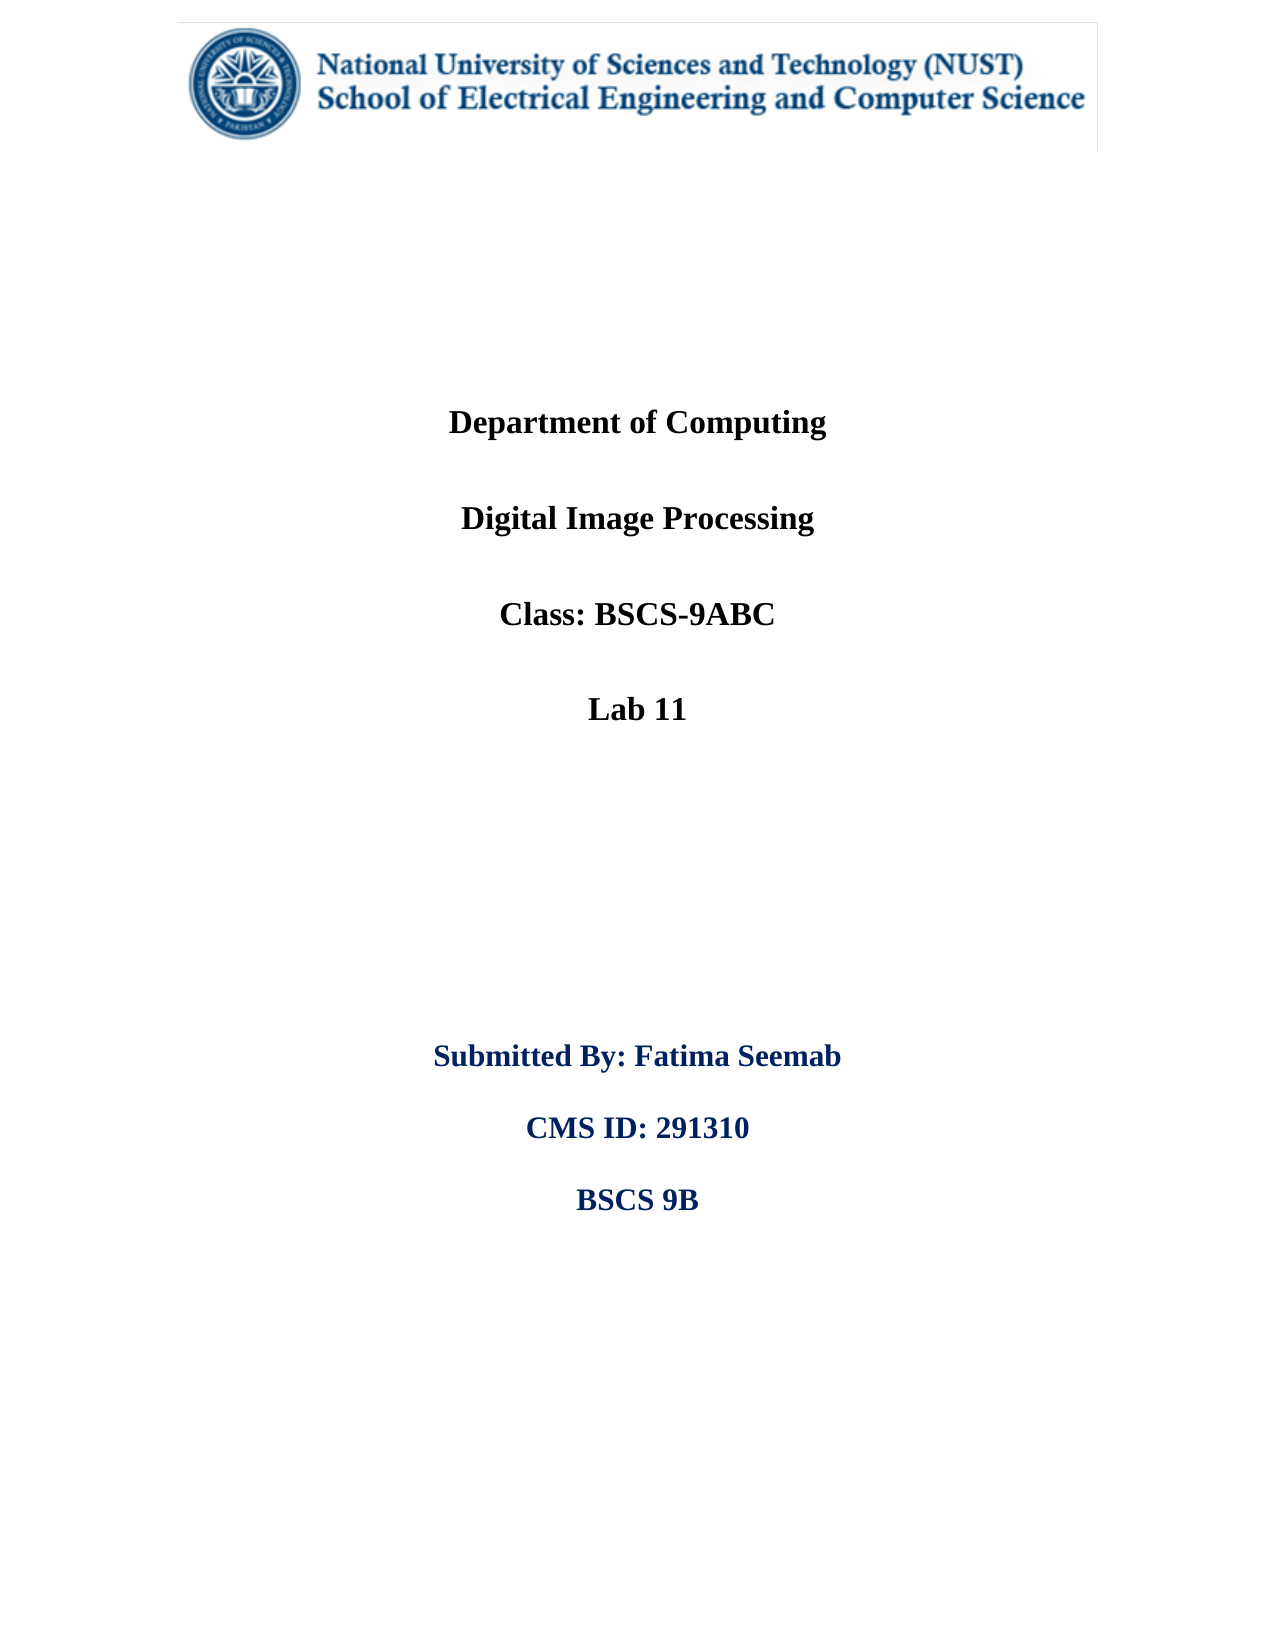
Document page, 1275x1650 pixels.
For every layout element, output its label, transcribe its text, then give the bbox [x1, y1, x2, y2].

text Digital Image Processing [150, 498, 1125, 536]
text Submitted By: Fatima Seemab [150, 1037, 1125, 1073]
text Department of Computing [150, 402, 1125, 440]
text Lab 11 [150, 689, 1125, 728]
text CMS ID: 291310 [150, 1109, 1125, 1145]
picture [177, 21, 1099, 150]
text Class: BSCS-9ABC [150, 594, 1125, 632]
text BSCS 9B [150, 1181, 1125, 1217]
